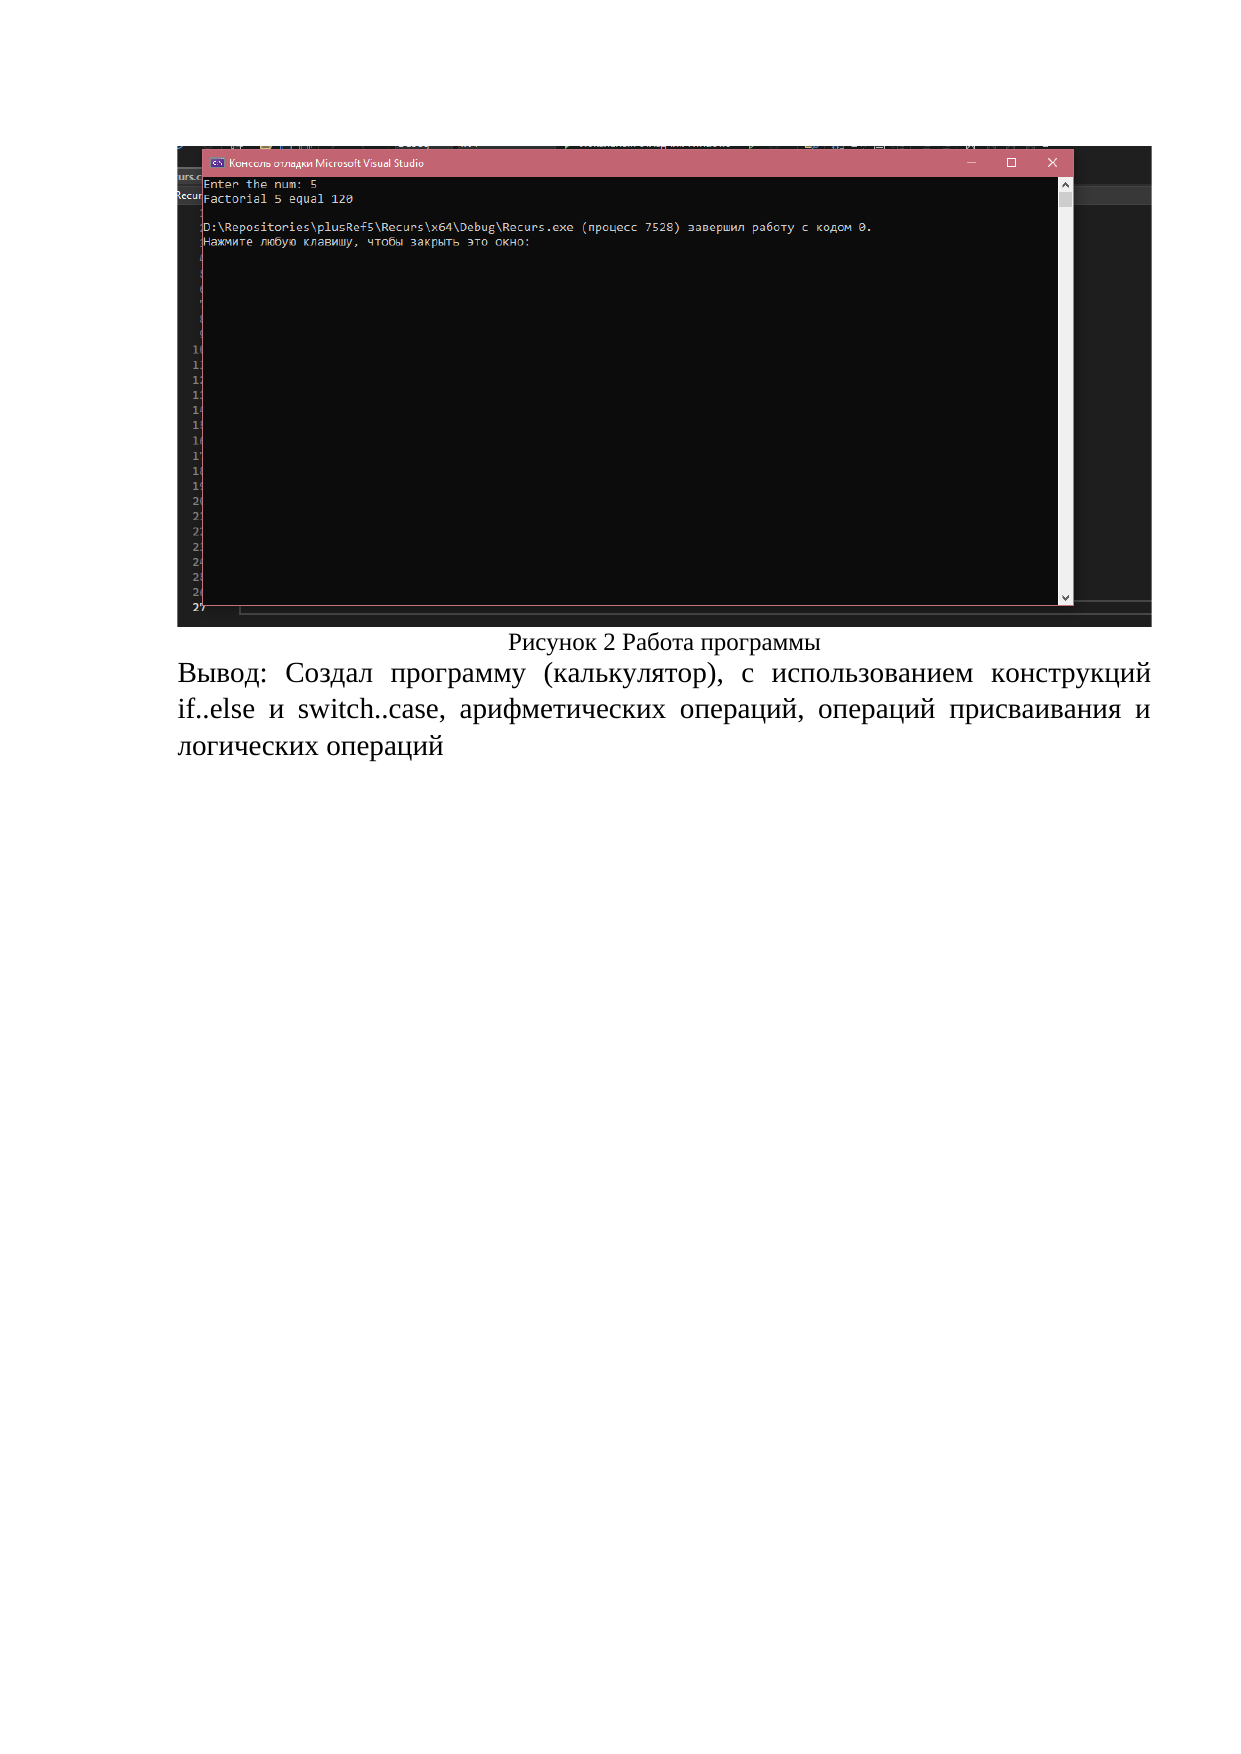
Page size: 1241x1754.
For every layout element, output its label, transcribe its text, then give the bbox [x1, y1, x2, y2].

text Рисунок 2 Работа программы [177, 627, 1152, 655]
picture [177, 146, 1152, 627]
text Вывод: Создал программу (калькулятор), с использованием конструкций if..else и switch..case, арифметических операций, операций присваивания и логических операций [177, 655, 1152, 761]
